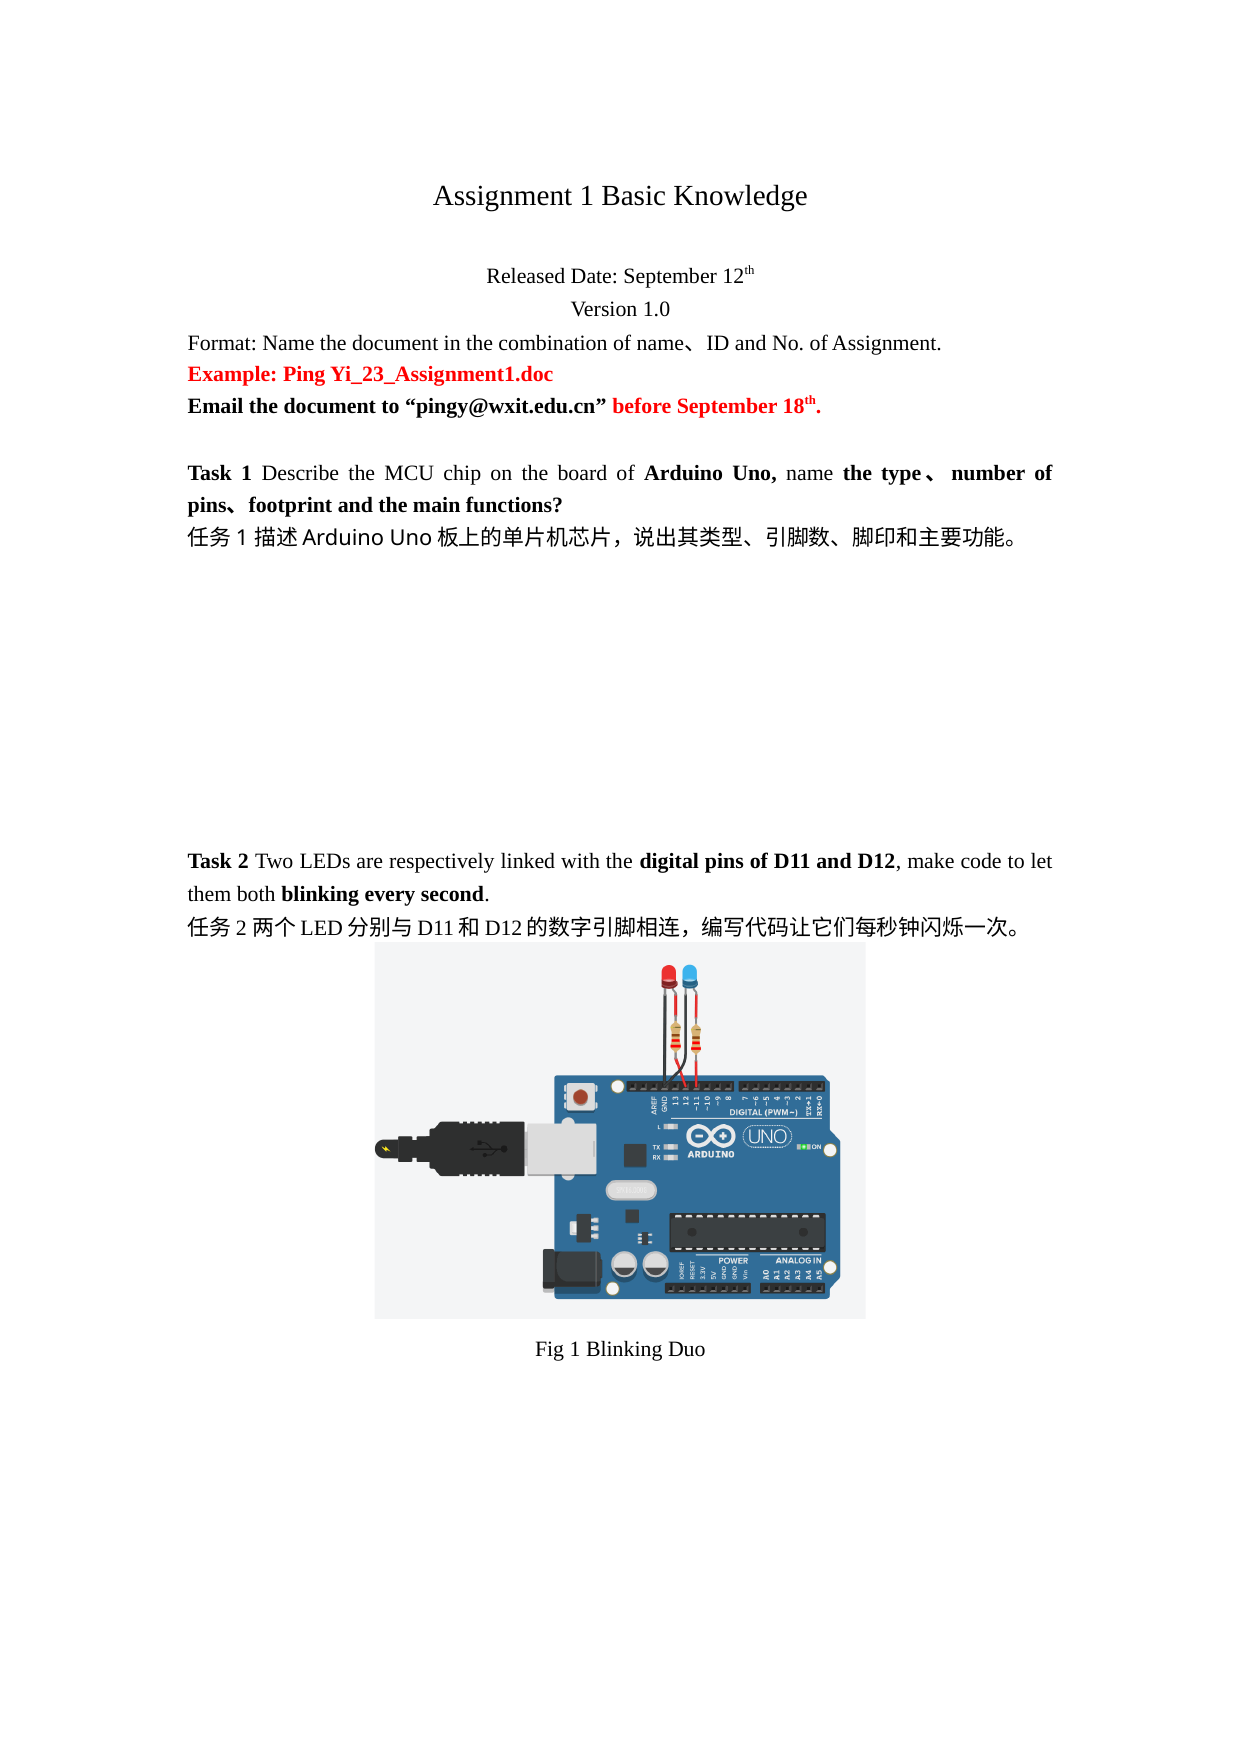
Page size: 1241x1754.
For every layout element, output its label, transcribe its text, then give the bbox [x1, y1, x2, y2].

text Released Date: September 12th [187, 259, 1053, 292]
text Fig 1 Blinking Duo [187, 1332, 1053, 1364]
text Task 2 Two LEDs are respectively linked with the digital pins of D11 and D12, make code to let them both blinking every second. [187, 844, 1053, 909]
text Task 1 Describe the MCU chip on the board of Arduino Uno, name the type、number of pins、footprint and the main functions? [187, 454, 1053, 519]
text 任务1 描述Arduino Uno板上的单片机芯片，说出其类型、引脚数、脚印和主要功能。 [187, 519, 1053, 552]
text Email the document to “pingy@wxit.edu.cn” before September 18th. [187, 389, 1053, 422]
text 任务2 两个LED分别与D11和D12的数字引脚相连，编写代码让它们每秒钟闪烁一次。 [187, 909, 1053, 942]
picture [374, 942, 866, 1319]
text Format: Name the document in the combination of name、ID and No. of Assignment. [187, 324, 1053, 357]
text Version 1.0 [187, 292, 1053, 324]
text Example: Ping Yi_23_Assignment1.doc [187, 357, 1053, 389]
text Assignment 1 Basic Knowledge [187, 162, 1053, 227]
